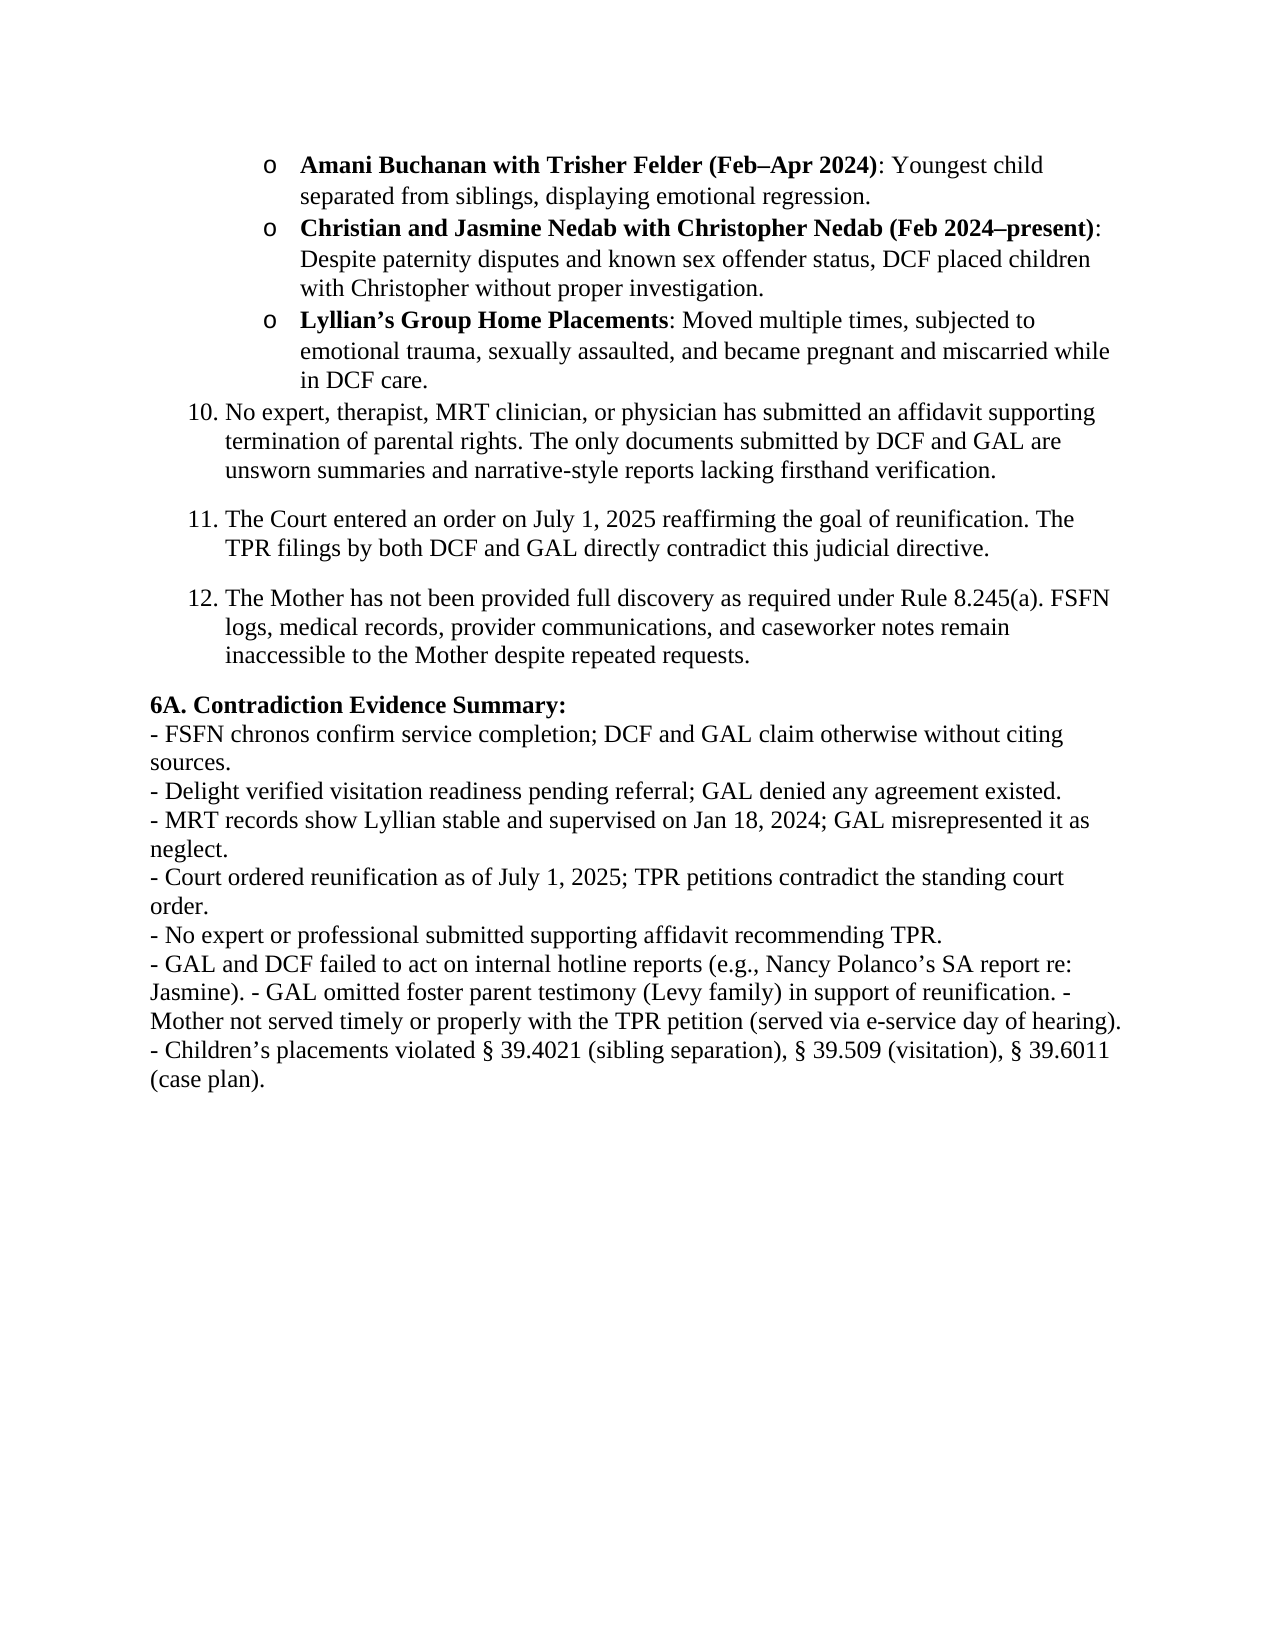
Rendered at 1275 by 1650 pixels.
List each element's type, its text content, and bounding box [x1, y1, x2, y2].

list Lyllian’s Group Home Placements: Moved multiple times, subjected to emotional trauma, sexually assaulted, and became pregnant and miscarried while in DCF care. [262, 305, 1125, 394]
text 6A. Contradiction Evidence Summary: - FSFN chronos confirm service completion; DCF and GAL claim otherwise without citing sources. - Delight verified visitation readiness pending referral; GAL denied any agreement existed. - MRT records show Lyllian stable and supervised on Jan 18, 2024; GAL misrepresented it as neglect. - Court ordered reunification as of July 1, 2025; TPR petitions contradict the standing court order. - No expert or professional submitted supporting affidavit recommending TPR. - GAL and DCF failed to act on internal hotline reports (e.g., Nancy Polanco’s SA report re: Jasmine). - GAL omitted foster parent testimony (Levy family) in support of reunification. - Mother not served timely or properly with the TPR petition (served via e-service day of hearing). - Children’s placements violated § 39.4021 (sibling separation), § 39.509 (visitation), § 39.6011 (case plan). [150, 690, 1125, 1092]
list Christian and Jasmine Nedab with Christopher Nedab (Feb 2024–present): Despite paternity disputes and known sex offender status, DCF placed children with Christopher without proper investigation. [262, 213, 1125, 302]
list Amani Buchanan with Trisher Felder (Feb–Apr 2024): Youngest child separated from siblings, displaying emotional regression. [262, 150, 1125, 209]
list The Mother has not been provided full discovery as required under Rule 8.245(a). FSFN logs, medical records, provider communications, and caseworker notes remain inaccessible to the Mother despite repeated requests. [187, 583, 1125, 669]
list The Court entered an order on July 1, 2025 reaffirming the goal of reunification. The TPR filings by both DCF and GAL directly contradict this judicial directive. [187, 504, 1125, 562]
list No expert, therapist, MRT clinician, or physician has submitted an affidavit supporting termination of parental rights. The only documents submitted by DCF and GAL are unsworn summaries and narrative-style reports lacking firsthand verification. [187, 397, 1125, 484]
